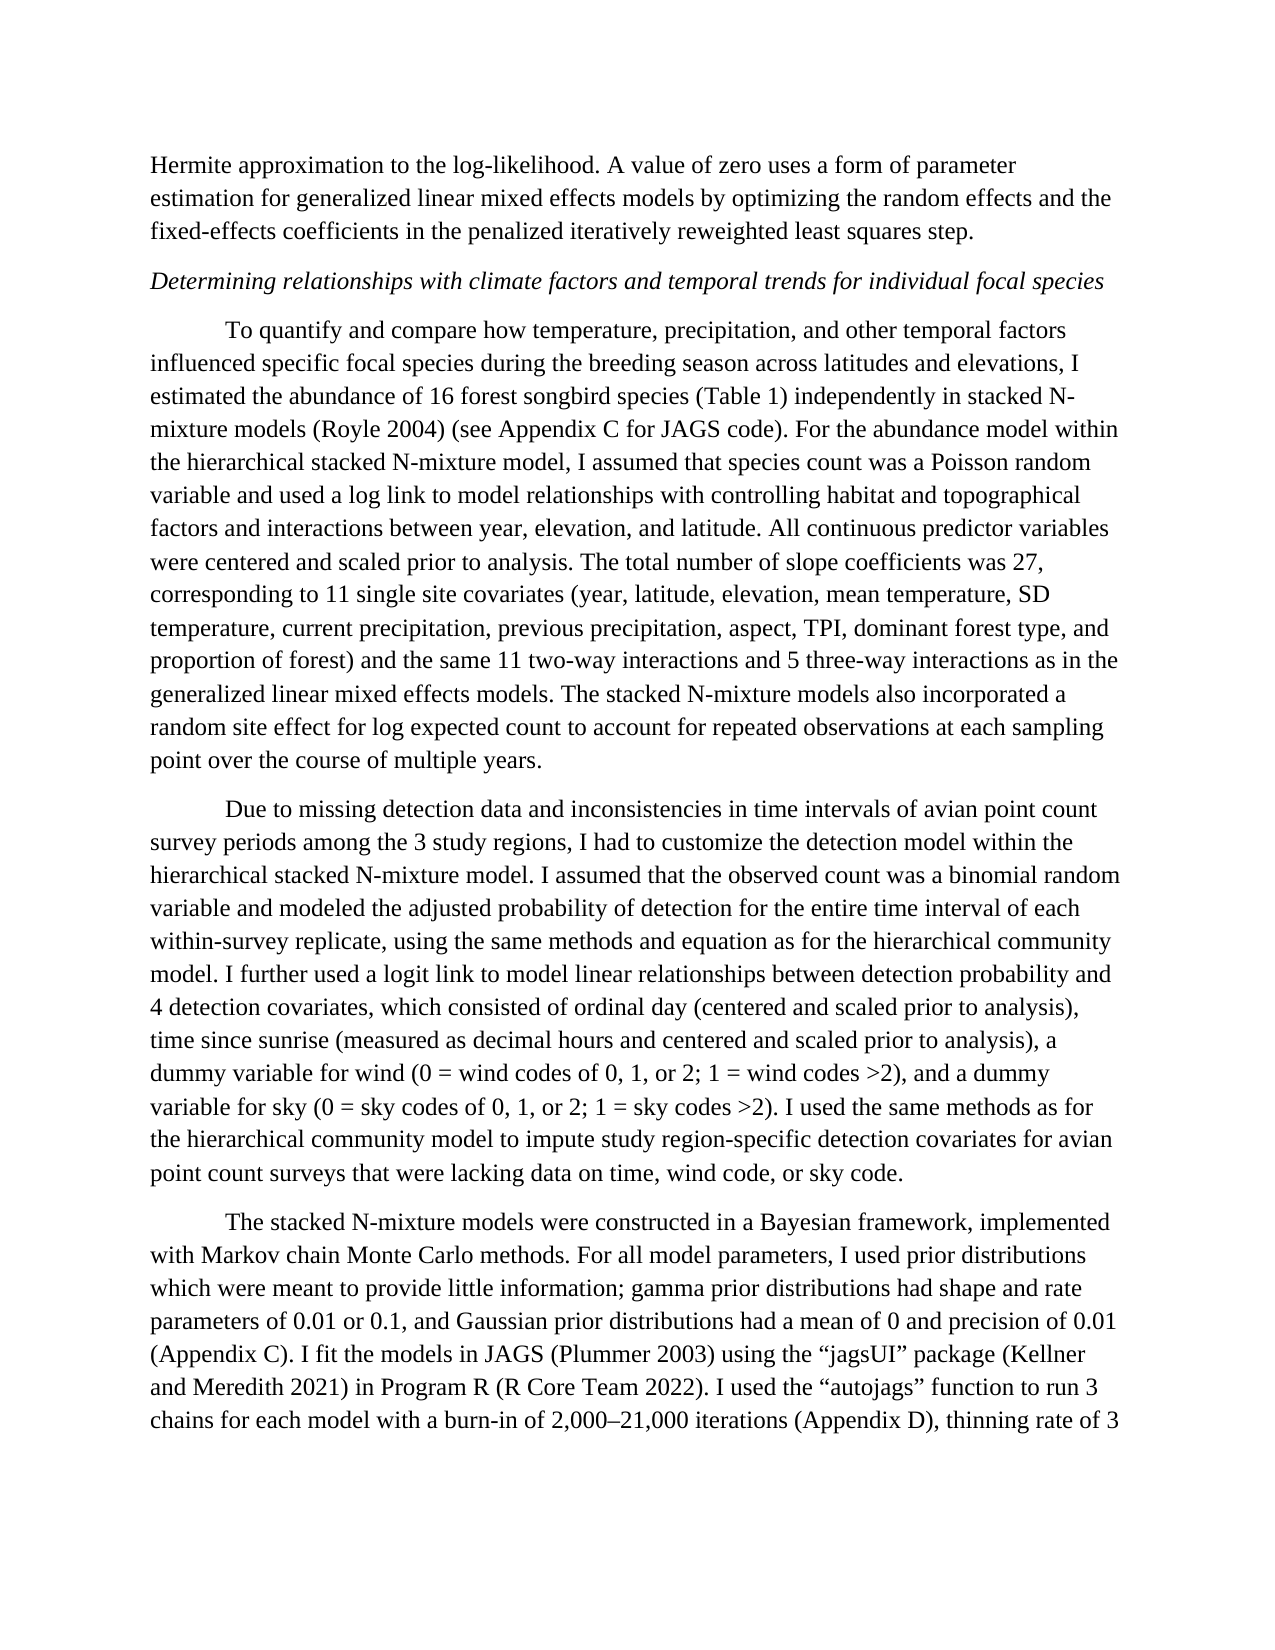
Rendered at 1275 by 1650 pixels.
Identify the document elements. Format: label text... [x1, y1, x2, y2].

text To quantify and compare how temperature, precipitation, and other temporal factors influenced specific focal species during the breeding season across latitudes and elevations, I estimated the abundance of 16 forest songbird species (Table 1) independently in stacked N-mixture models (Royle 2004) (see Appendix C for JAGS code). For the abundance model within the hierarchical stacked N-mixture model, I assumed that species count was a Poisson random variable and used a log link to model relationships with controlling habitat and topographical factors and interactions between year, elevation, and latitude. All continuous predictor variables were centered and scaled prior to analysis. The total number of slope coefficients was 27, corresponding to 11 single site covariates (year, latitude, elevation, mean temperature, SD temperature, current precipitation, previous precipitation, aspect, TPI, dominant forest type, and proportion of forest) and the same 11 two-way interactions and 5 three-way interactions as in the generalized linear mixed effects models. The stacked N-mixture models also incorporated a random site effect for log expected count to account for repeated observations at each sampling point over the course of multiple years. [150, 315, 1125, 773]
text Determining relationships with climate factors and temporal trends for individual focal species [150, 266, 1125, 294]
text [150, 150, 1125, 245]
text Due to missing detection data and inconsistencies in time intervals of avian point count survey periods among the 3 study regions, I had to customize the detection model within the hierarchical stacked N-mixture model. I assumed that the observed count was a binomial random variable and modeled the adjusted probability of detection for the entire time interval of each within-survey replicate, using the same methods and equation as for the hierarchical community model. I further used a logit link to model linear relationships between detection probability and 4 detection covariates, which consisted of ordinal day (centered and scaled prior to analysis), time since sunrise (measured as decimal hours and centered and scaled prior to analysis), a dummy variable for wind (0 = wind codes of 0, 1, or 2; 1 = wind codes >2), and a dummy variable for sky (0 = sky codes of 0, 1, or 2; 1 = sky codes >2). I used the same methods as for the hierarchical community model to impute study region-specific detection covariates for avian point count surveys that were lacking data on time, wind code, or sky code. [150, 794, 1125, 1186]
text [150, 1207, 1125, 1434]
